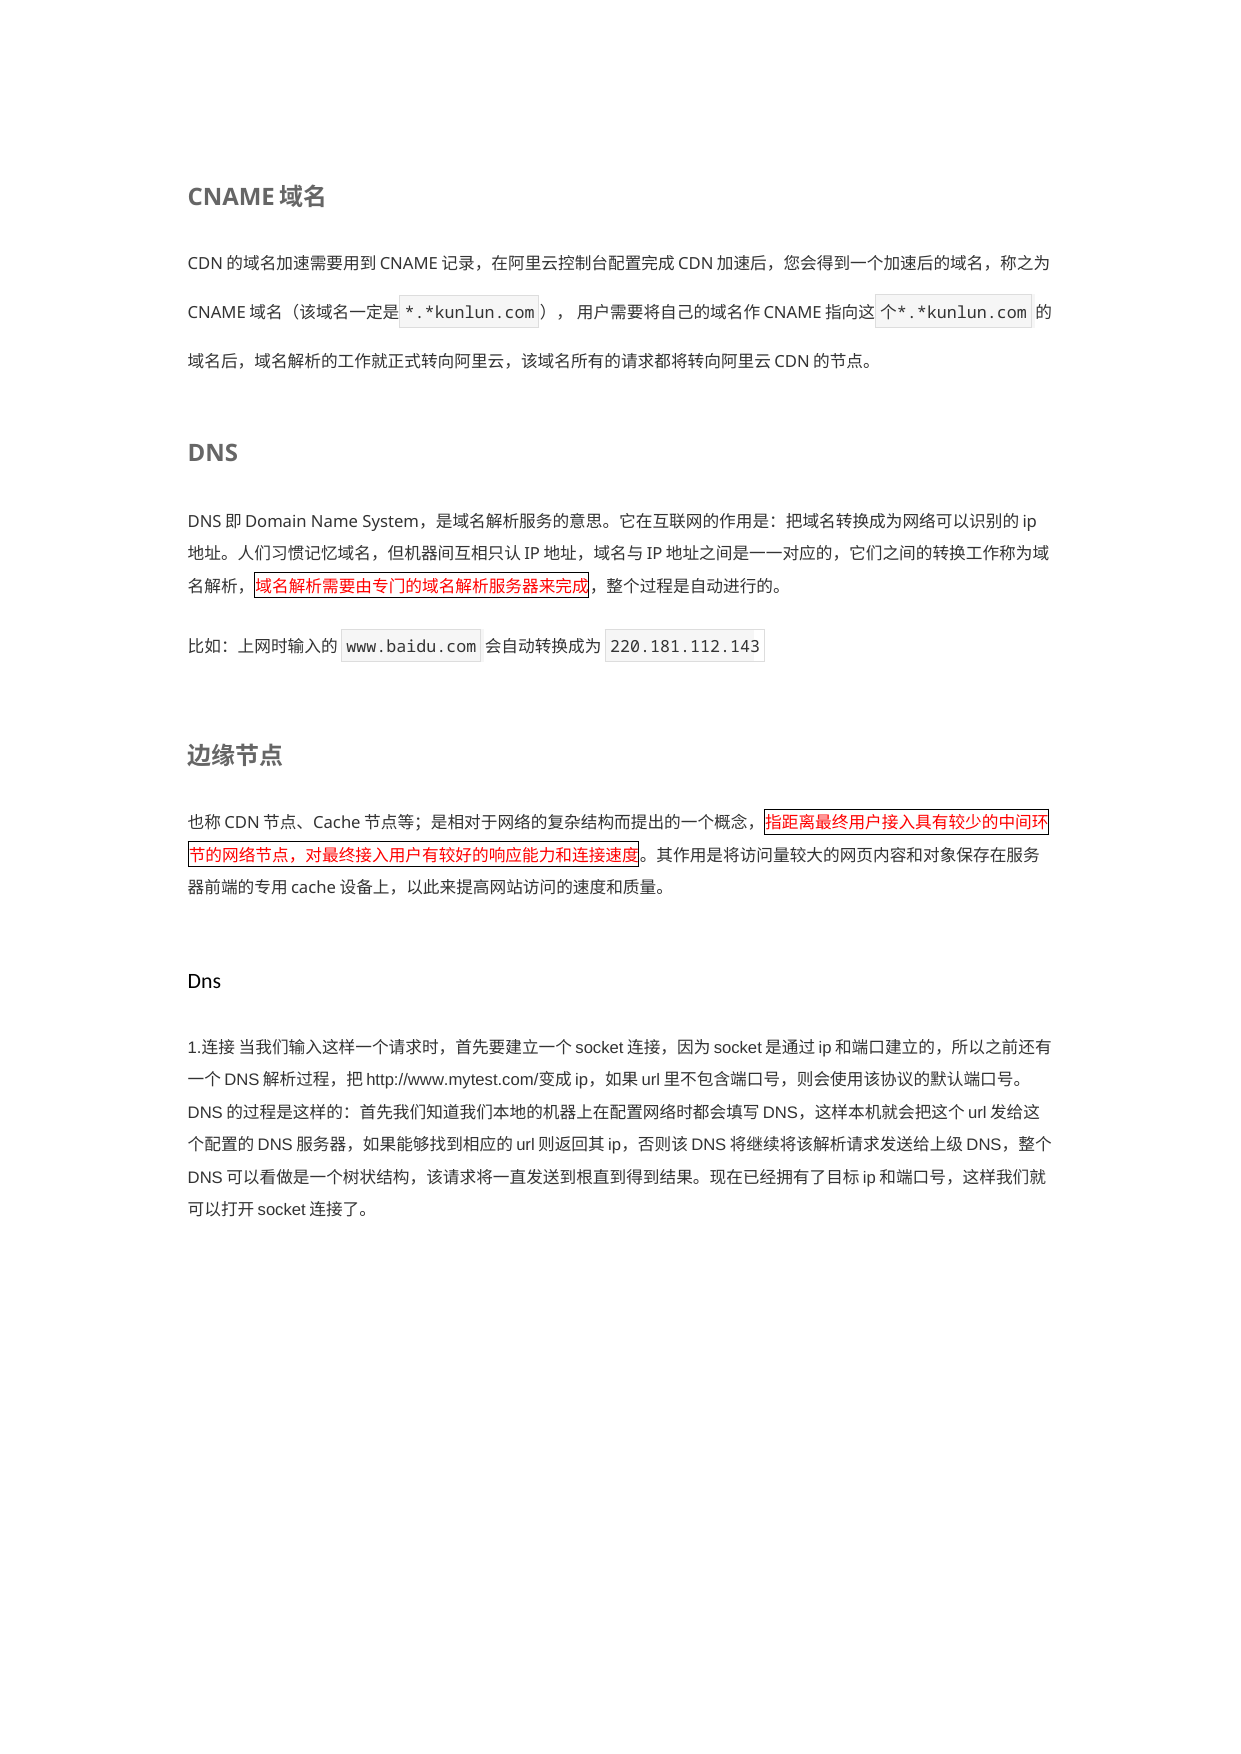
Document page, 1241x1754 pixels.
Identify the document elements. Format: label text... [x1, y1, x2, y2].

text DNS即Domain Name System，是域名解析服务的意思。它在互联网的作用是：把域名转换成为网络可以识别的ip地址。人们习惯记忆域名，但机器间互相只认IP地址，域名与IP地址之间是一一对应的，它们之间的转换工作称为域名解析，域名解析需要由专门的域名解析服务器来完成，整个过程是自动进行的。 [187, 503, 1053, 601]
text CDN的域名加速需要用到CNAME记录，在阿里云控制台配置完成CDN加速后，您会得到一个加速后的域名，称之为CNAME域名（该域名一定是*.*kunlun.com）， 用户需要将自己的域名作CNAME指向这个*.*kunlun.com的域名后，域名解析的工作就正式转向阿里云，该域名所有的请求都将转向阿里云CDN的节点。 [187, 246, 1053, 376]
subtitle 边缘节点 [187, 721, 1053, 786]
subtitle DNS [187, 419, 1053, 484]
text 1.连接 当我们输入这样一个请求时，首先要建立一个socket连接，因为socket是通过ip和端口建立的，所以之前还有一个DNS解析过程，把http://www.mytest.com/变成ip，如果url里不包含端口号，则会使用该协议的默认端口号。 [187, 1029, 1053, 1094]
text DNS的过程是这样的：首先我们知道我们本地的机器上在配置网络时都会填写DNS，这样本机就会把这个url发给这个配置的DNS服务器，如果能够找到相应的url则返回其ip，否则该DNS将继续将该解析请求发送给上级DNS，整个DNS可以看做是一个树状结构，该请求将一直发送到根直到得到结果。现在已经拥有了目标ip和端口号，这样我们就可以打开socket连接了。 [187, 1094, 1053, 1224]
subtitle CNAME域名 [187, 162, 1053, 227]
text Dns [187, 964, 1053, 997]
text 也称CDN节点、Cache节点等；是相对于网络的复杂结构而提出的一个概念，指距离最终用户接入具有较少的中间环节的网络节点，对最终接入用户有较好的响应能力和连接速度。其作用是将访问量较大的网页内容和对象保存在服务器前端的专用cache设备上，以此来提高网站访问的速度和质量。 [187, 805, 1053, 903]
text 比如：上网时输入的www.baidu.com会自动转换成为220.181.112.143 [187, 613, 1053, 678]
